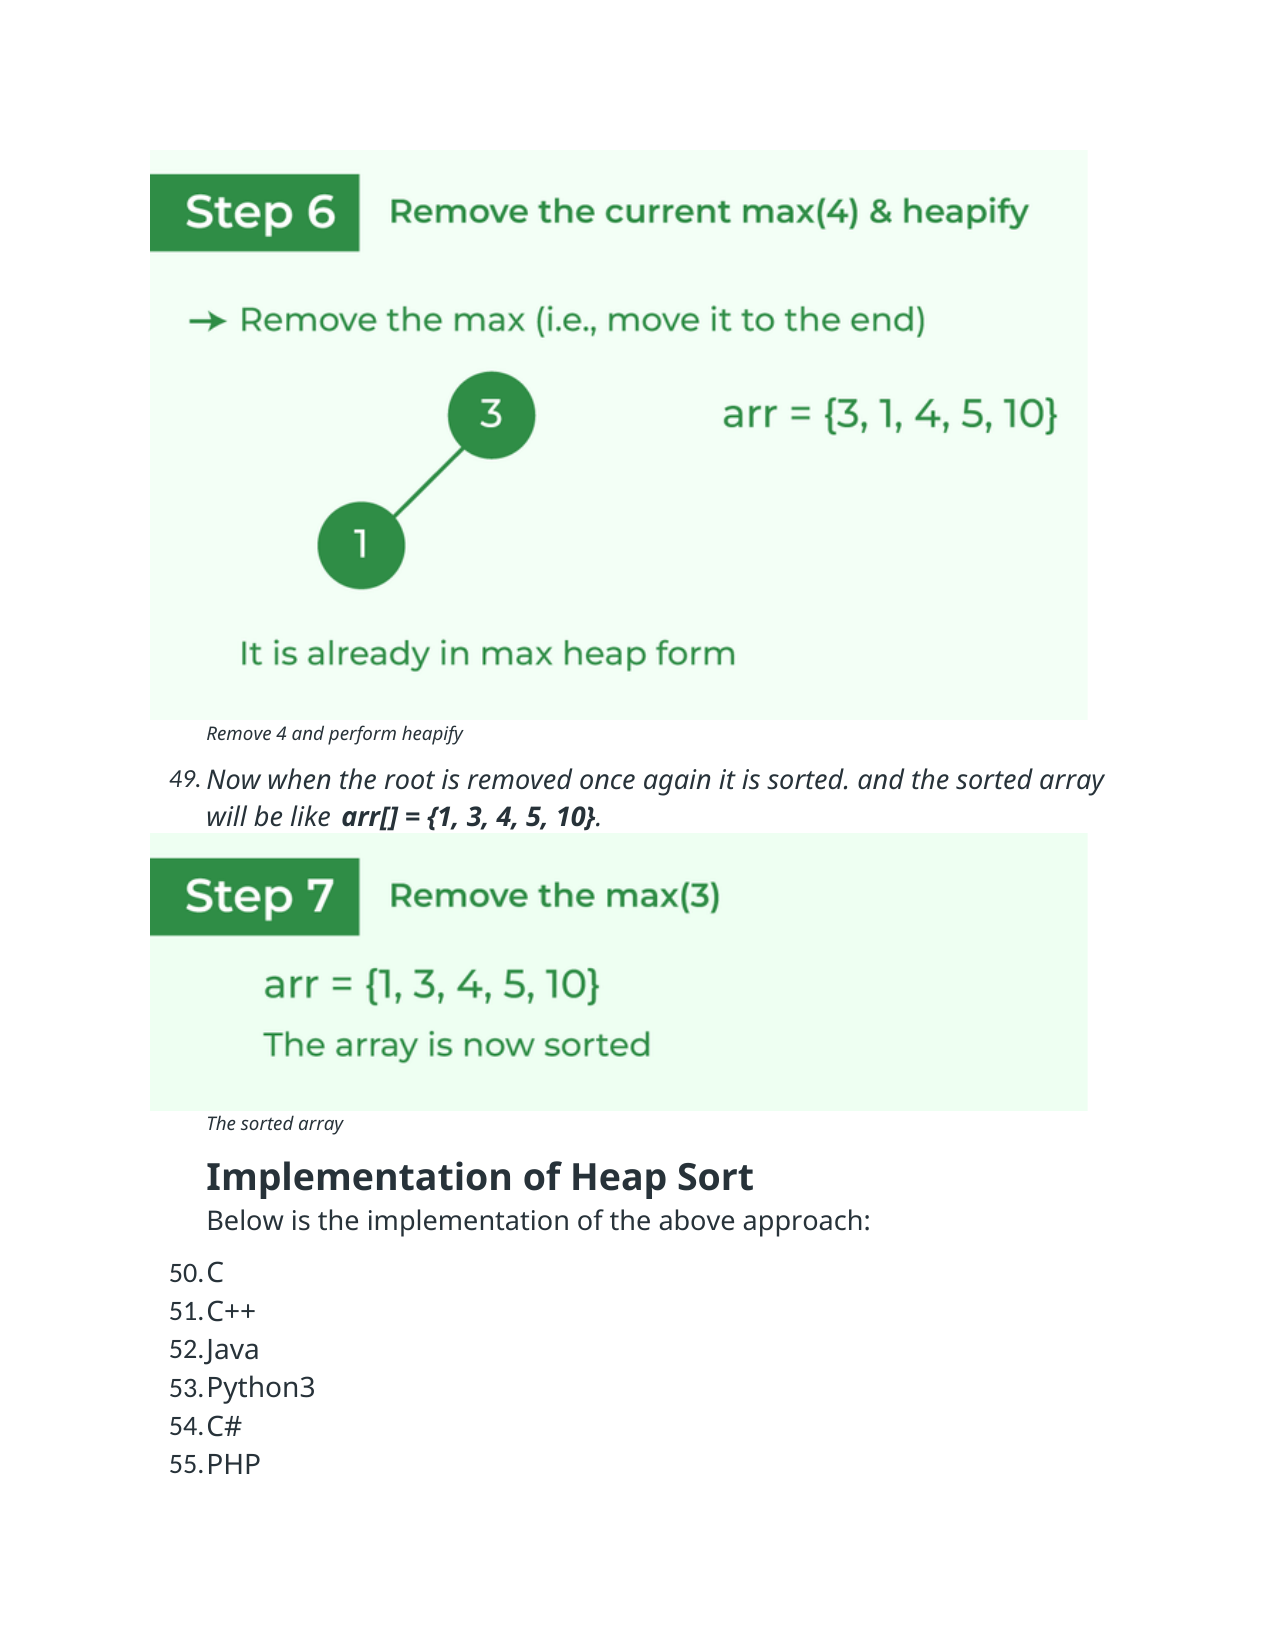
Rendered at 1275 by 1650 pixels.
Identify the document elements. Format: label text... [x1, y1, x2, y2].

picture [150, 150, 1088, 720]
list Java [169, 1329, 1125, 1368]
picture [150, 833, 1088, 1111]
list C# [169, 1406, 1125, 1444]
text Implementation of Heap Sort [206, 1150, 1125, 1201]
list C++ [169, 1291, 1125, 1329]
list Python3 [169, 1368, 1125, 1406]
text The sorted array [206, 1110, 1125, 1136]
list PHP [169, 1444, 1125, 1483]
list Now when the root is removed once again it is sorted. and the sorted array will be like arr[] = {1, 3, 4, 5, 10}. [169, 760, 1125, 834]
list C [169, 1253, 1125, 1291]
text Remove 4 and perform heapify [206, 720, 1125, 746]
text Below is the implementation of the above approach: [206, 1201, 1125, 1238]
